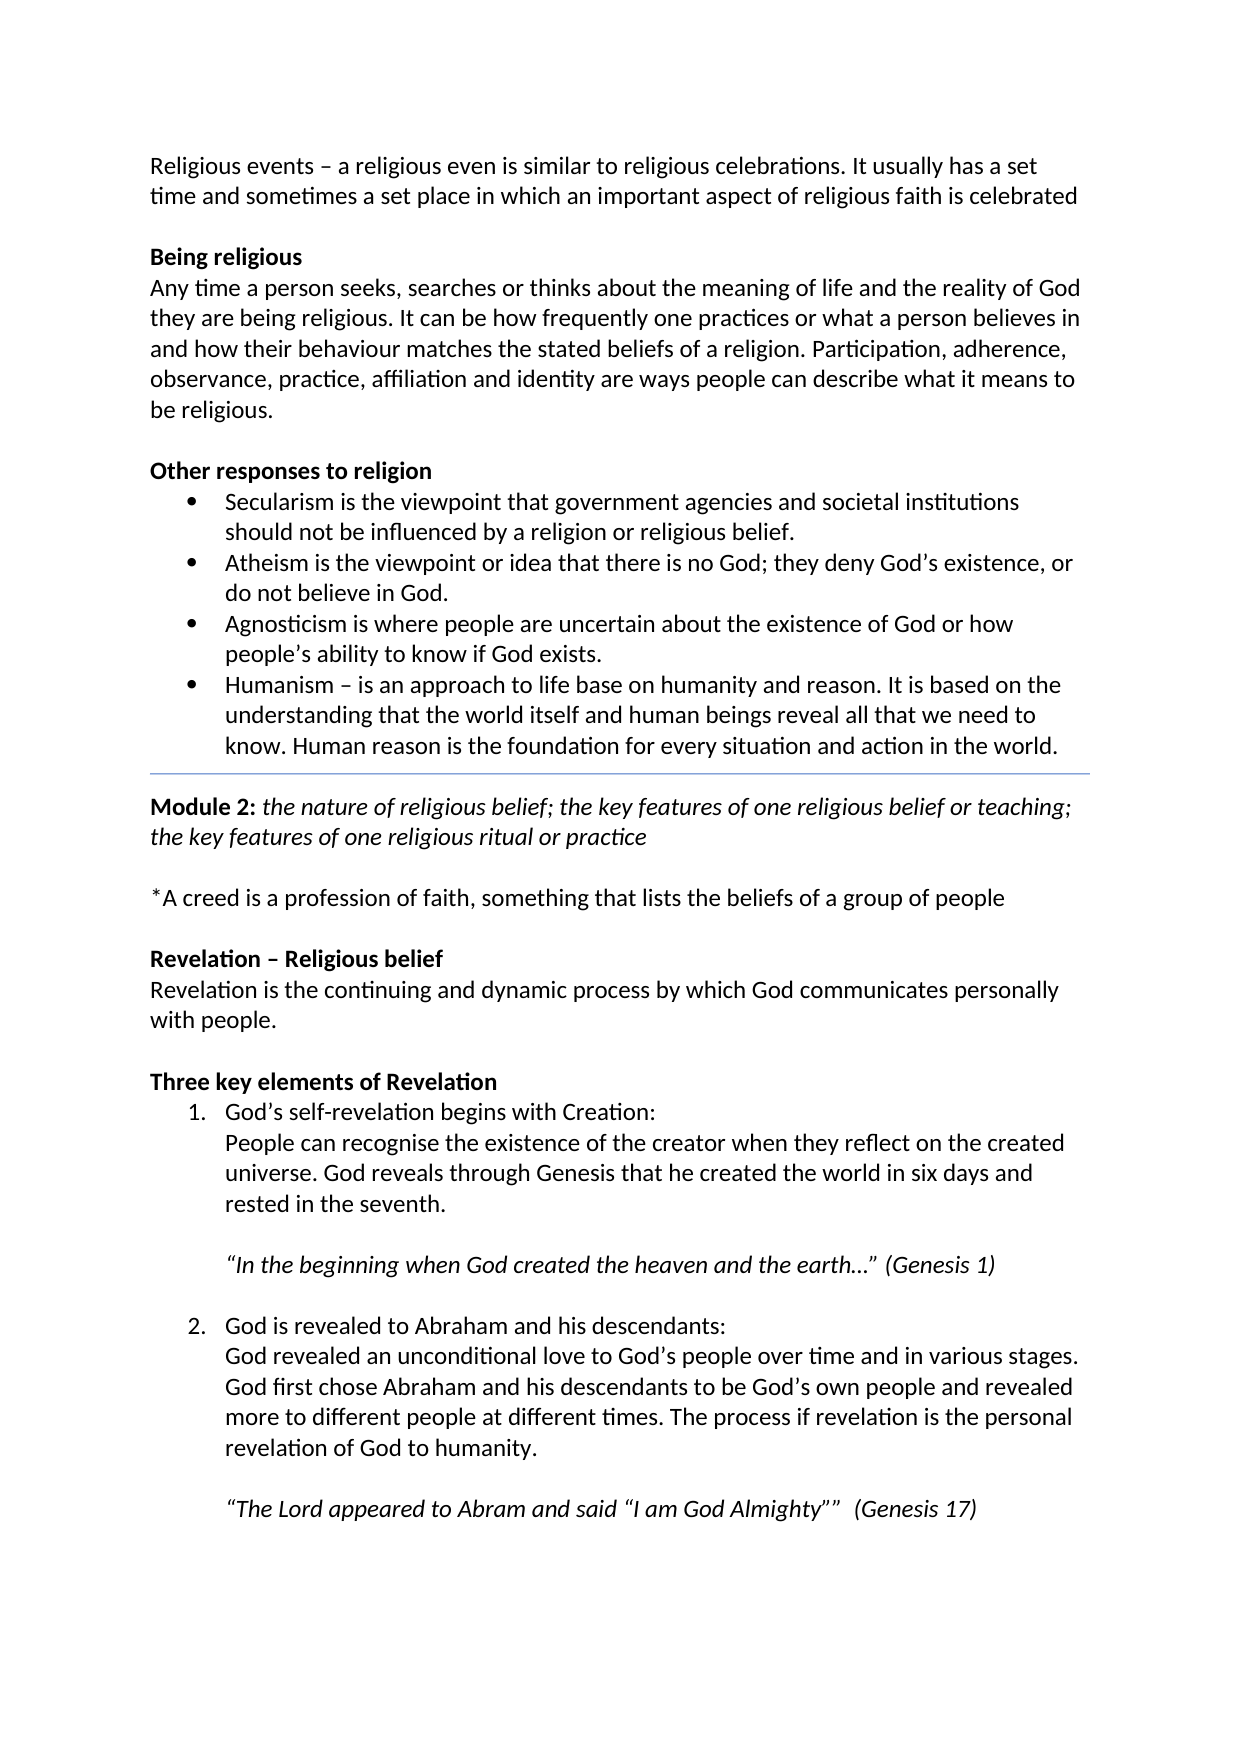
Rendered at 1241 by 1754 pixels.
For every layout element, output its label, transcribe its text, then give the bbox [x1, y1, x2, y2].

text Any time a person seeks, searches or thinks about the meaning of life and the reality of God they are being religious. It can be how frequently one practices or what a person believes in and how their behaviour matches the stated beliefs of a religion. Participation, adherence, observance, practice, affiliation and identity are ways people can describe what it means to be religious. [150, 272, 1090, 425]
text Three key elements of Revelation [150, 1066, 1090, 1096]
text Revelation – Religious belief [150, 943, 1090, 974]
list Atheism is the viewpoint or idea that there is no God; they deny God’s existence, or do not believe in God. [187, 547, 1090, 608]
list “In the beginning when God created the heaven and the earth…” (Genesis 1) [225, 1249, 1090, 1279]
list Humanism – is an approach to life base on humanity and reason. It is based on the understanding that the world itself and human beings reveal all that we need to know. Human reason is the foundation for every situation and action in the world. [187, 669, 1090, 760]
text Module 2: the nature of religious belief; the key features of one religious belief or teaching; the key features of one religious ritual or practice [150, 791, 1090, 852]
text Other responses to religion [150, 455, 1090, 486]
list God revealed an unconditional love to God’s people over time and in various stages. God first chose Abraham and his descendants to be God’s own people and revealed more to different people at different times. The process if revelation is the personal revelation of God to humanity. [225, 1340, 1090, 1462]
text Revelation is the continuing and dynamic process by which God communicates personally with people. [150, 974, 1090, 1035]
text *A creed is a profession of faith, something that lists the beliefs of a group of people [150, 882, 1090, 913]
list God’s self-revelation begins with Creation: [187, 1096, 1090, 1127]
list “The Lord appeared to Abram and said “I am God Almighty”” (Genesis 17) [225, 1493, 1090, 1523]
list People can recognise the existence of the creator when they reflect on the created universe. God reveals through Genesis that he created the world in six days and rested in the seventh. [225, 1127, 1090, 1218]
list God is revealed to Abraham and his descendants: [187, 1310, 1090, 1340]
list Agnosticism is where people are uncertain about the existence of God or how people’s ability to know if God exists. [187, 608, 1090, 669]
text Religious events – a religious even is similar to religious celebrations. It usually has a set time and sometimes a set place in which an important aspect of religious faith is celebrated [150, 150, 1090, 211]
text Being religious [150, 242, 1090, 272]
list Secularism is the viewpoint that government agencies and societal institutions should not be influenced by a religion or religious belief. [187, 486, 1090, 547]
